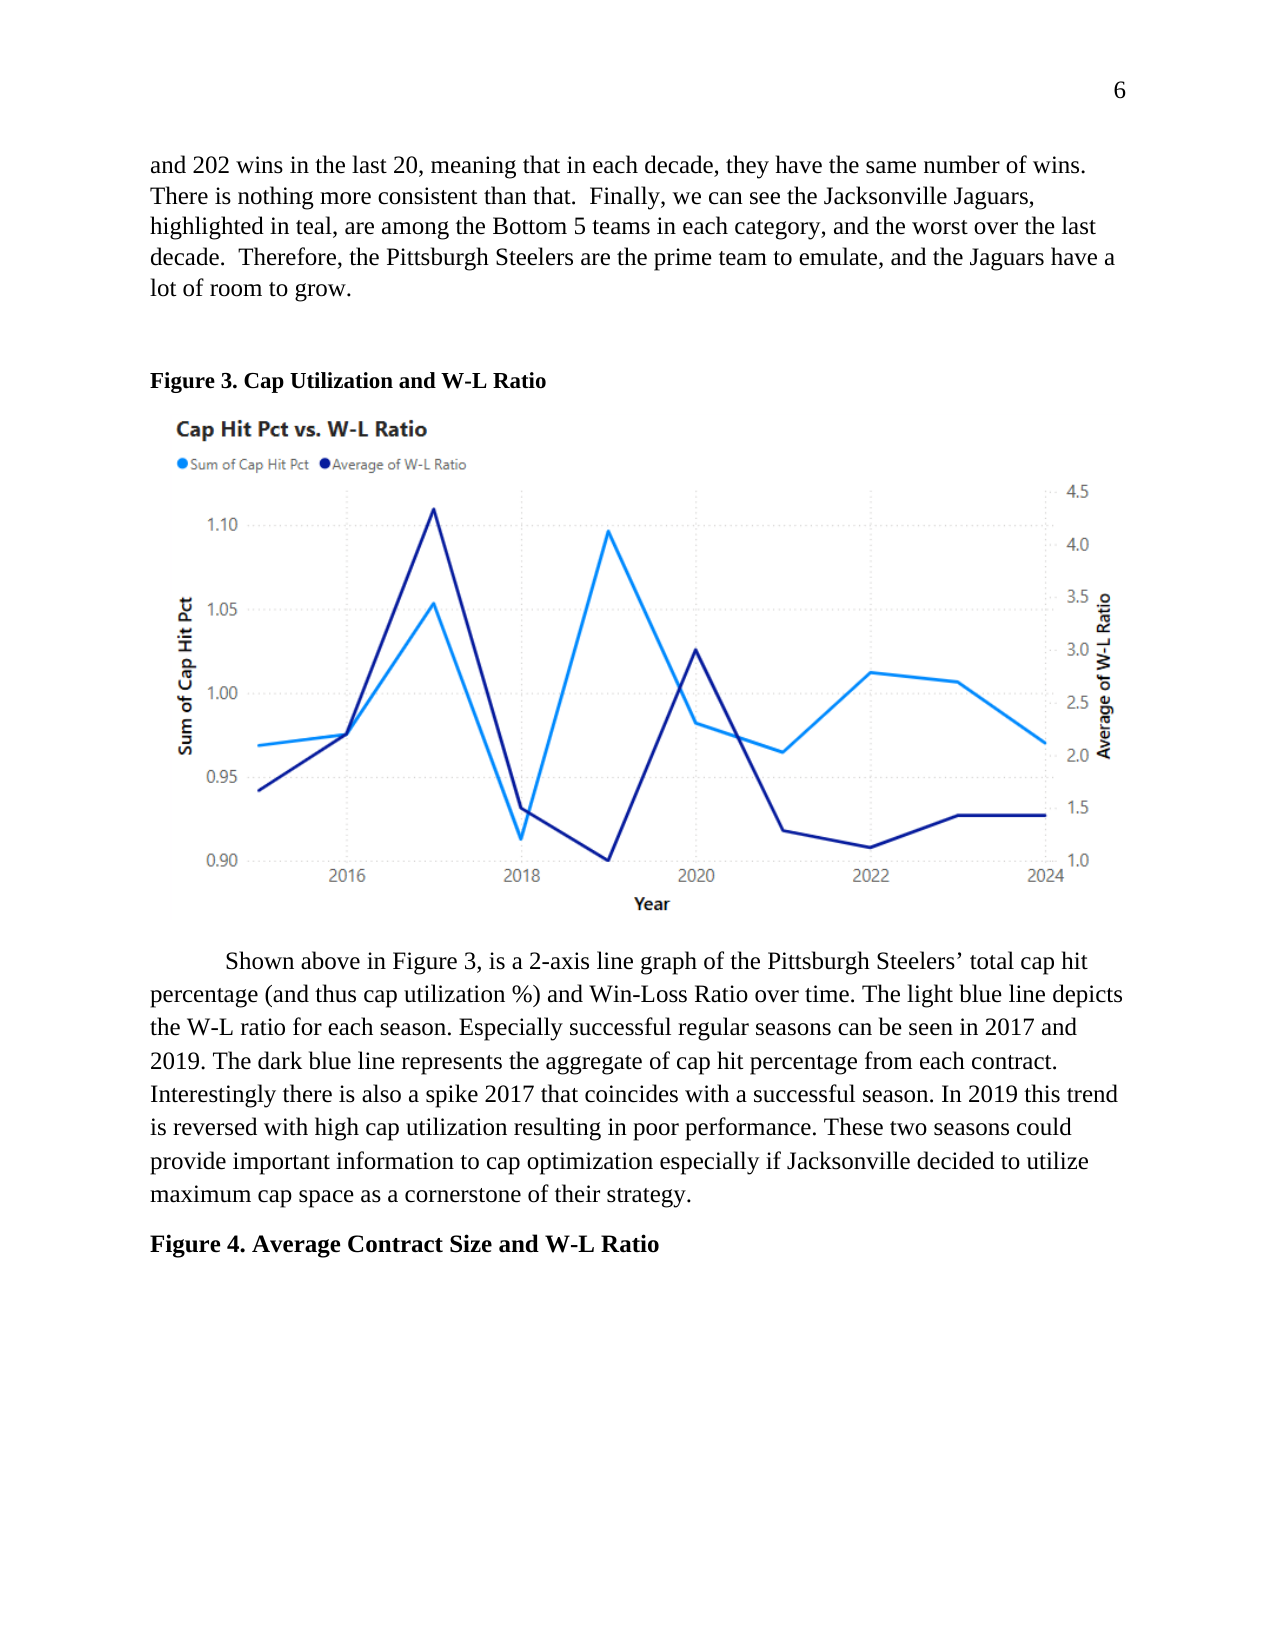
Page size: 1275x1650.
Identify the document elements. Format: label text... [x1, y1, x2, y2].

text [150, 150, 1125, 302]
text Figure 3. Cap Utilization and W-L Ratio [150, 367, 1125, 393]
text Figure 4. Average Contract Size and W-L Ratio [150, 1229, 1125, 1258]
text Shown above in Figure 3, is a 2-axis line graph of the Pittsburgh Steelers’ total cap hit percentage (and thus cap utilization %) and Win-Loss Ratio over time. The light blue line depicts the W-L ratio for each season. Especially successful regular seasons can be seen in 2017 and 2019. The dark blue line represents the aggregate of cap hit percentage from each contract. Interestingly there is also a spike 2017 that coincides with a successful season. In 2019 this trend is reversed with high cap utilization resulting in poor performance. These two seasons could provide important information to cap optimization especially if Jacksonville decided to utilize maximum cap space as a cornerstone of their strategy. [150, 946, 1125, 1208]
